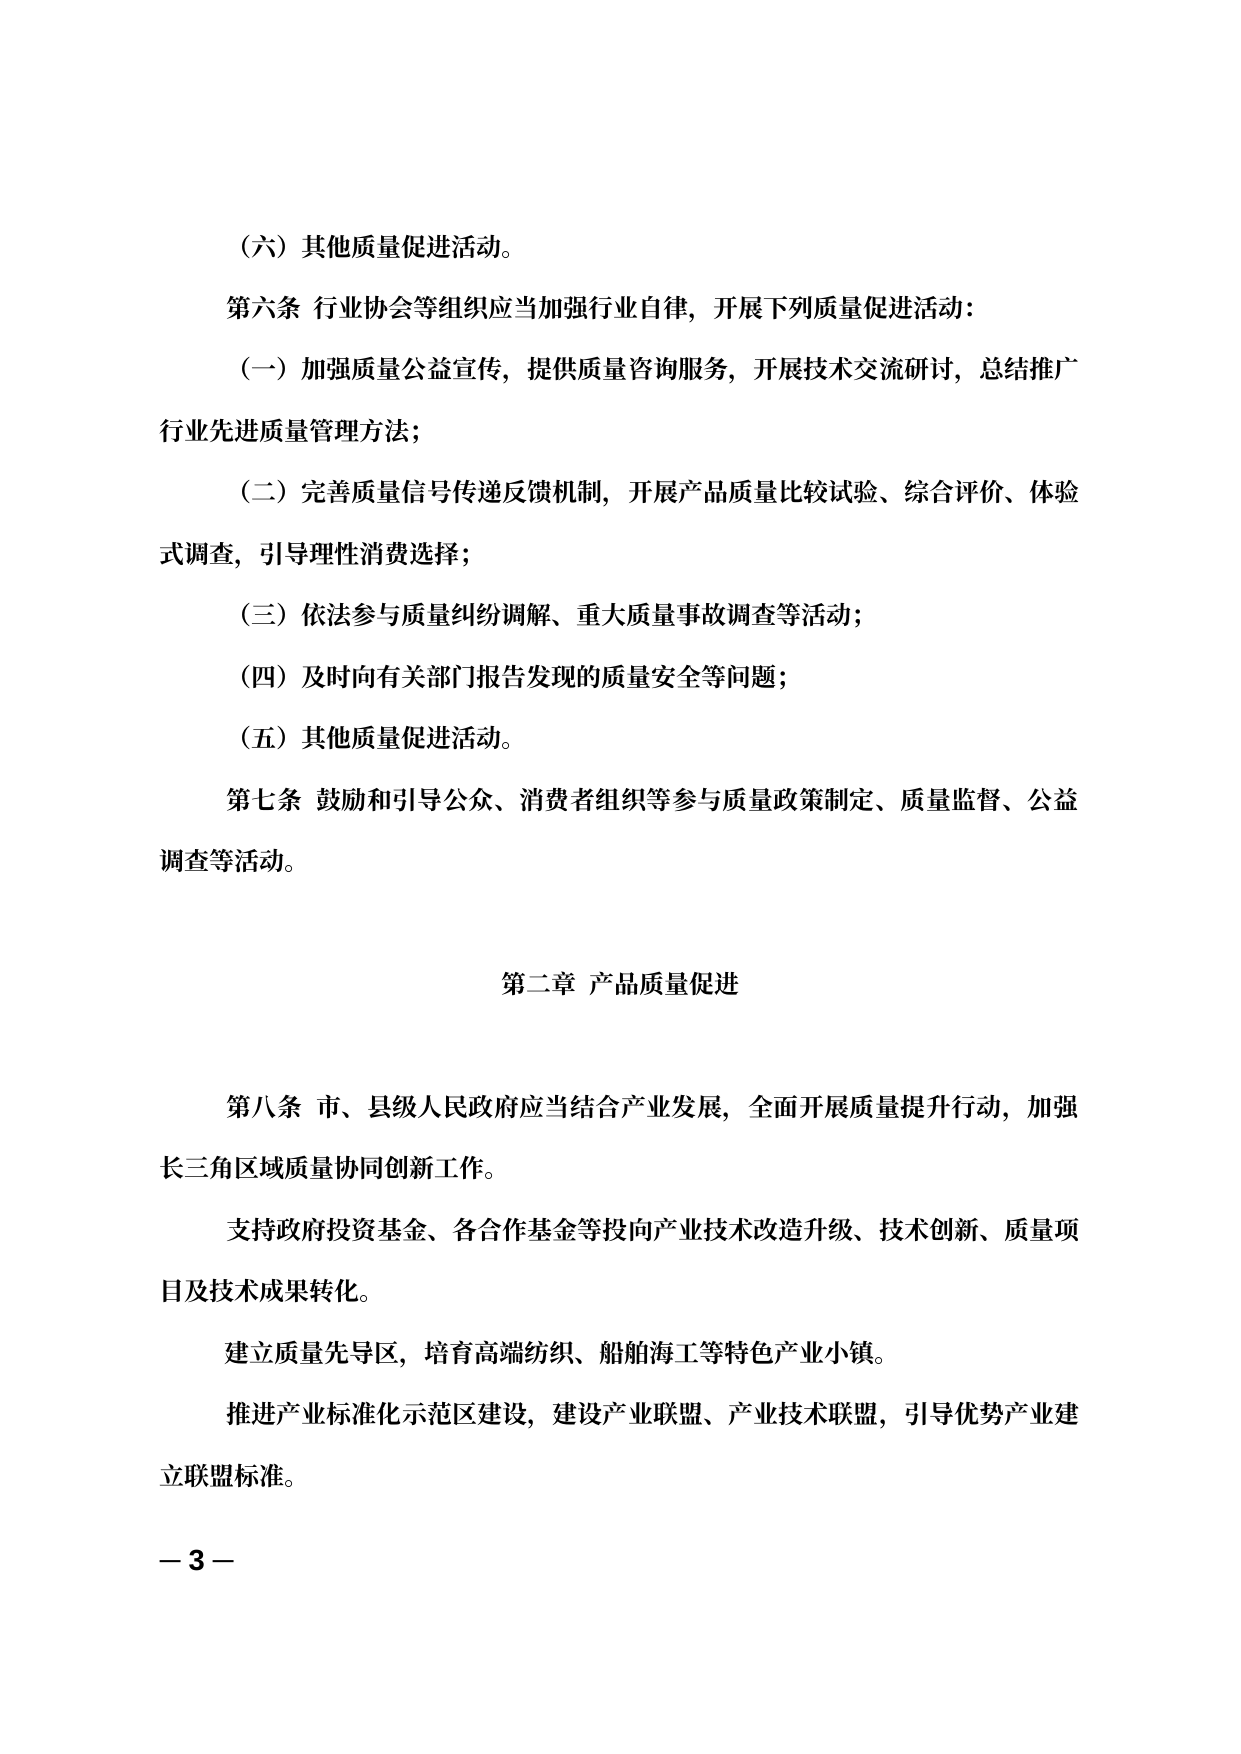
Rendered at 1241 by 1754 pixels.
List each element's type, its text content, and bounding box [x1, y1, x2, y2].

text 第七条 鼓励和引导公众、消费者组织等参与质量政策制定、质量监督、公益调查等活动。 [159, 760, 1081, 883]
text （六）其他质量促进活动。 [159, 207, 1081, 268]
text 支持政府投资基金、各合作基金等投向产业技术改造升级、技术创新、质量项目及技术成果转化。 [159, 1190, 1081, 1313]
text （三）依法参与质量纠纷调解、重大质量事故调查等活动； [159, 576, 1081, 637]
text 第六条 行业协会等组织应当加强行业自律，开展下列质量促进活动： [159, 268, 1081, 330]
text 第八条 市、县级人民政府应当结合产业发展，全面开展质量提升行动，加强长三角区域质量协同创新工作。 [159, 1067, 1081, 1190]
text （五）其他质量促进活动。 [159, 698, 1081, 760]
text （一）加强质量公益宣传，提供质量咨询服务，开展技术交流研讨，总结推广行业先进质量管理方法； [159, 330, 1081, 453]
text 推进产业标准化示范区建设，建设产业联盟、产业技术联盟，引导优势产业建立联盟标准。 [159, 1374, 1081, 1497]
text 第二章 产品质量促进 [159, 944, 1081, 1006]
text （四）及时向有关部门报告发现的质量安全等问题； [159, 637, 1081, 698]
text （二）完善质量信号传递反馈机制，开展产品质量比较试验、综合评价、体验式调查，引导理性消费选择； [159, 453, 1081, 576]
text 建立质量先导区，培育高端纺织、船舶海工等特色产业小镇。 [159, 1313, 1081, 1374]
